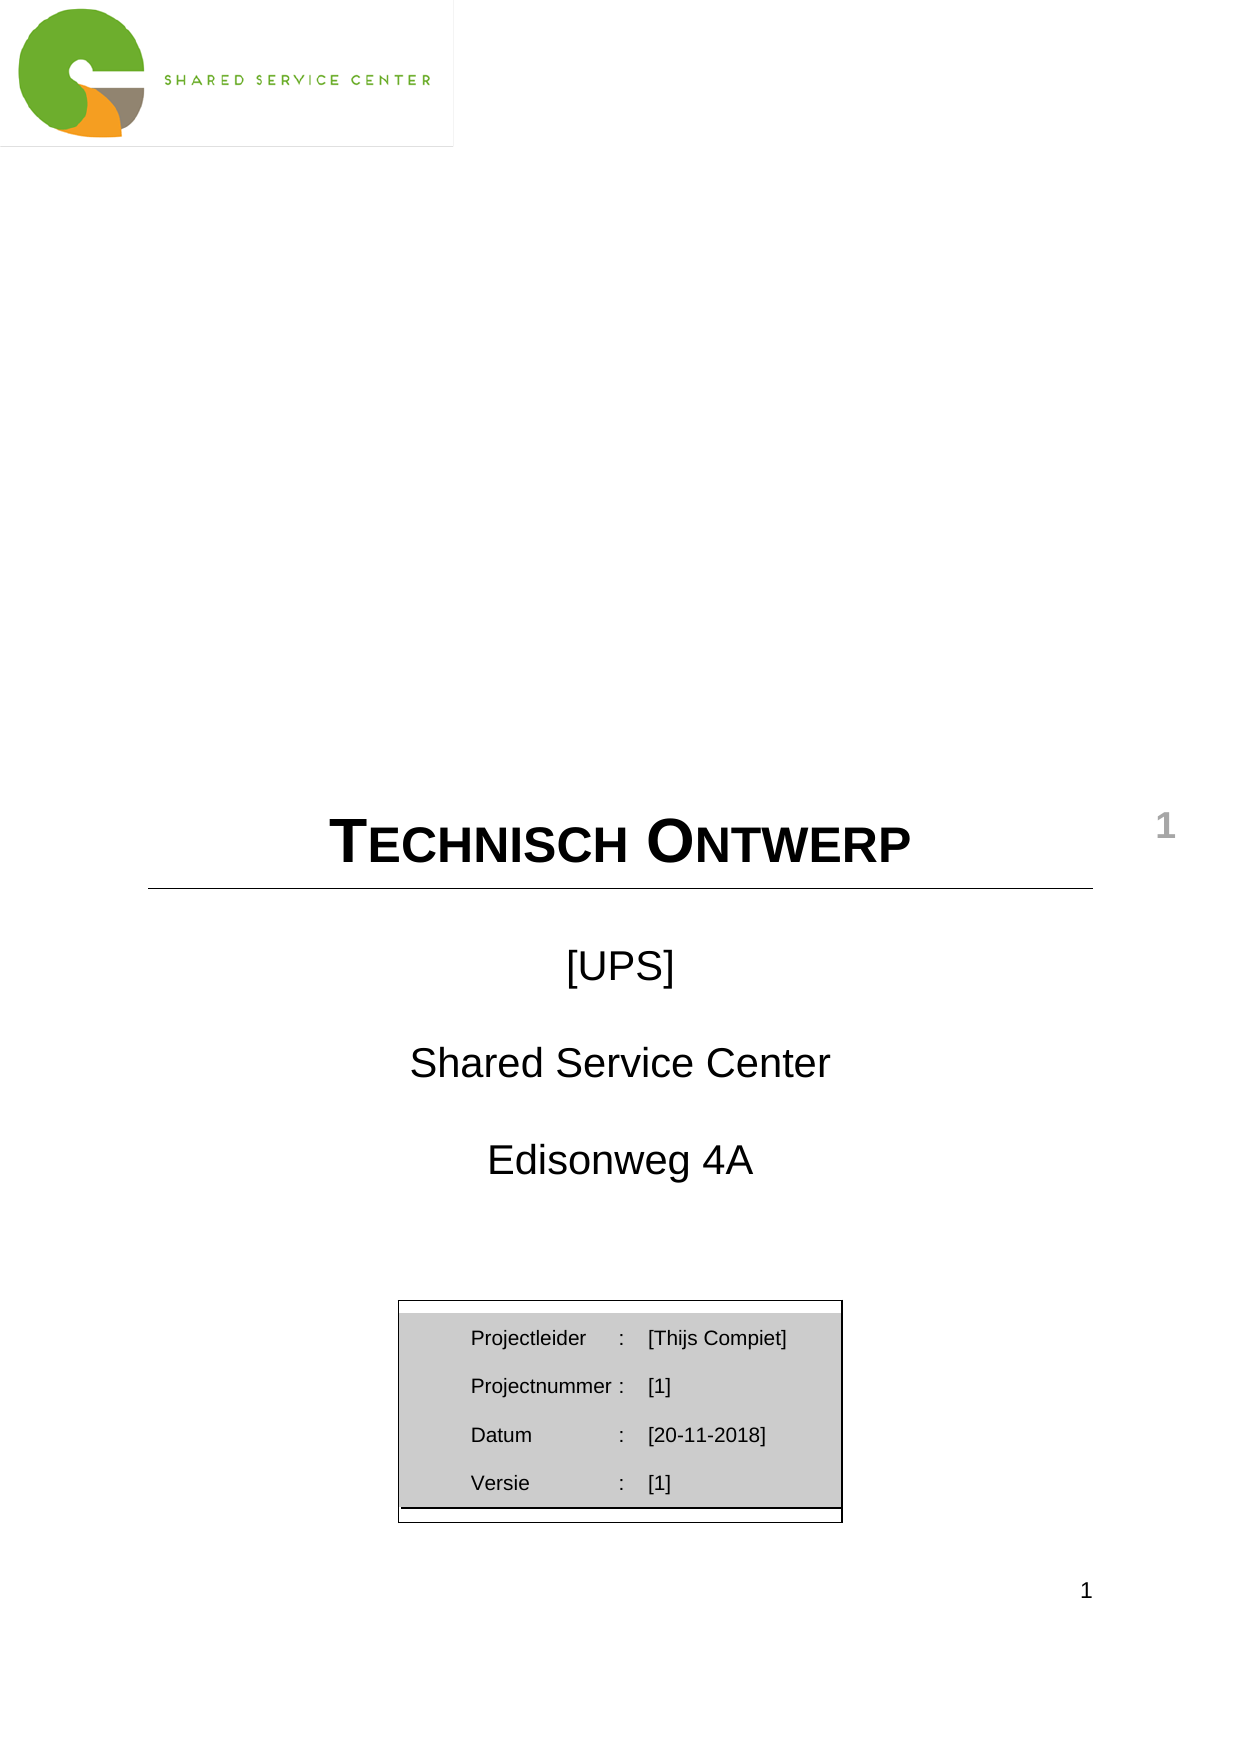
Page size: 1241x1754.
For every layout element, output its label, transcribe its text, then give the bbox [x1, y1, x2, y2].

title Technisch Ontwerp [148, 803, 1093, 888]
text Versie : [1] [399, 1458, 841, 1507]
text Projectleider : [Thijs Compiet] [399, 1313, 841, 1350]
subtitle [UPS] [148, 942, 1093, 990]
subtitle Edisonweg 4A [148, 1135, 1093, 1183]
text Projectnummer : [1] [399, 1362, 841, 1398]
picture [0, 0, 454, 147]
text Datum : [20-11-2018] [399, 1410, 841, 1447]
subtitle Shared Service Center [148, 1038, 1093, 1086]
